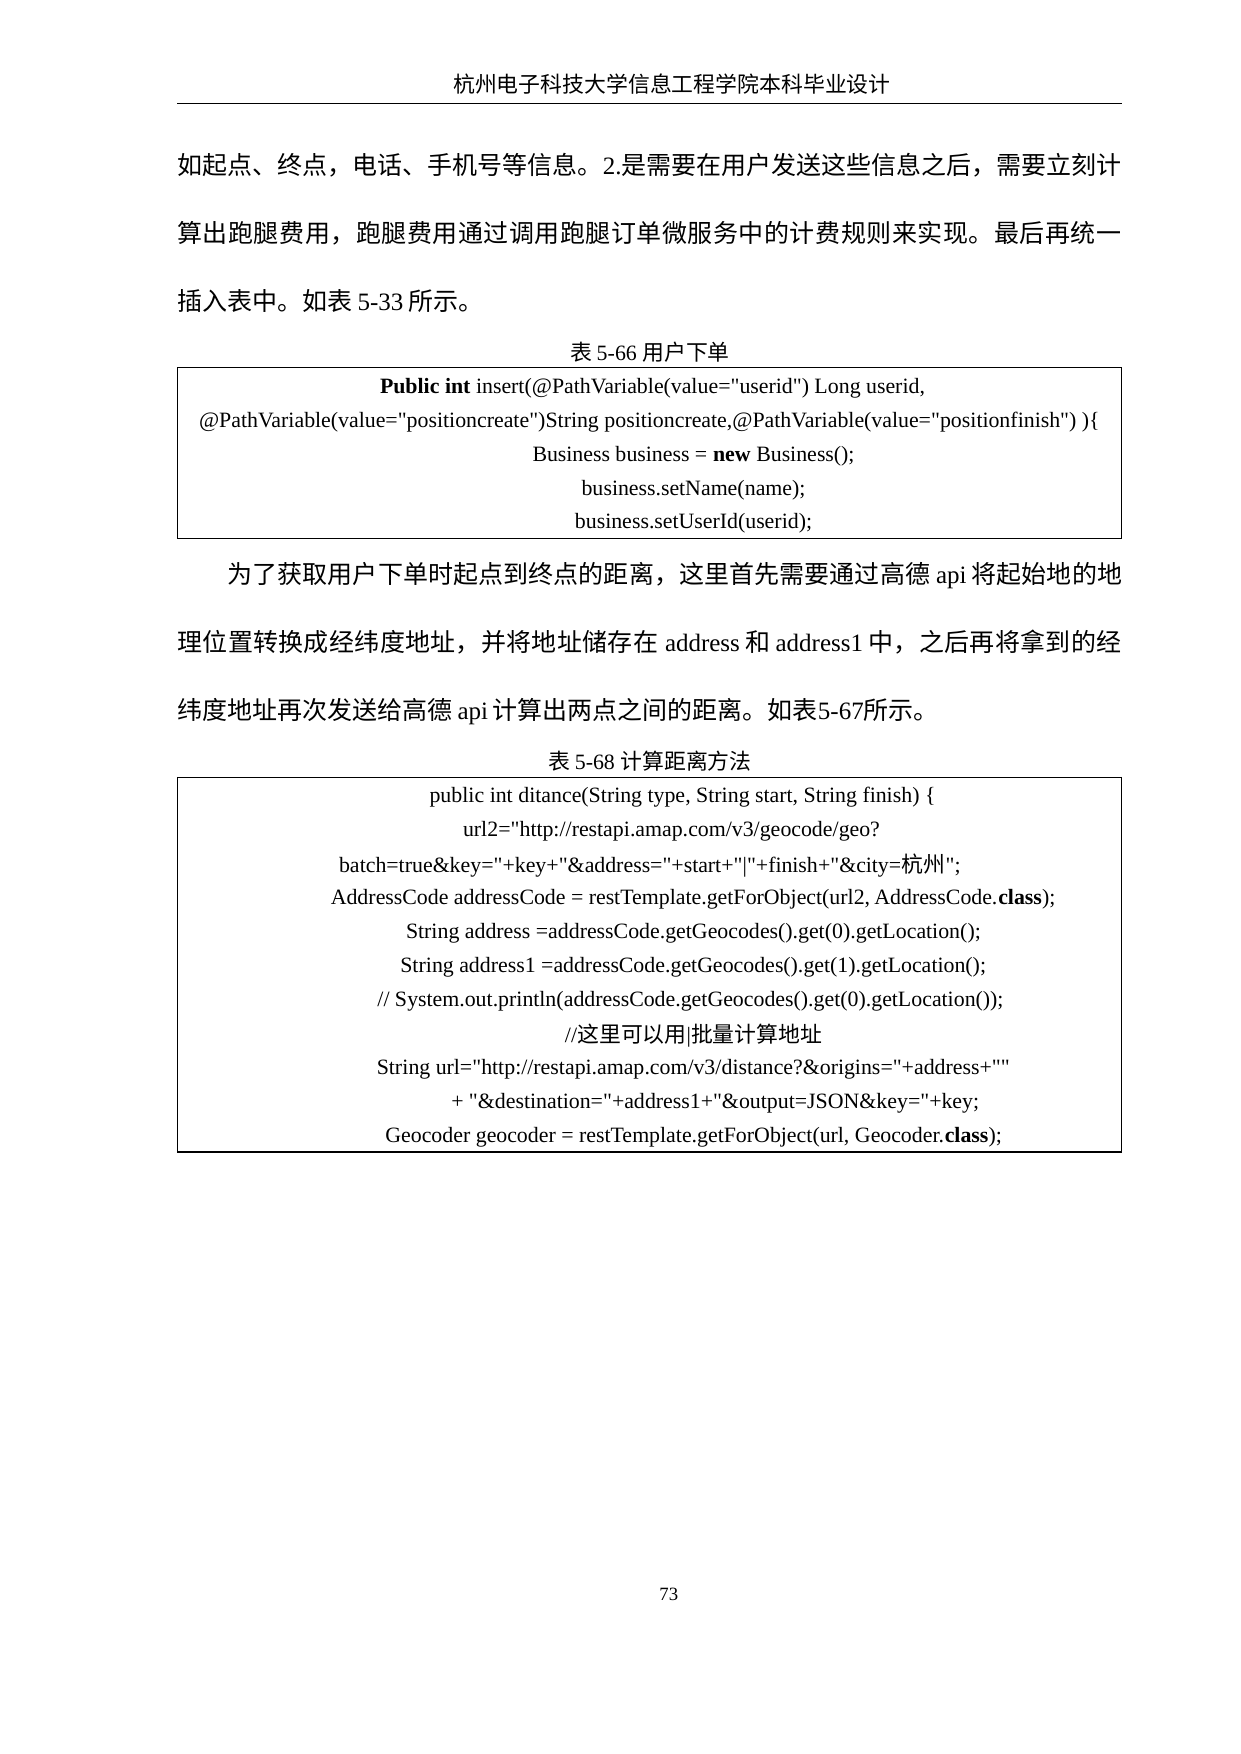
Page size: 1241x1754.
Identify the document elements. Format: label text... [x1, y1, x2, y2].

table_header Public int insert(@PathVariable(value="userid") Long userid, @PathVariable(value="positioncreate")String positioncreate,@PathVariable(value="positionfinish") ){ Business business = new Business(); business.setName(name); business.setUserId(userid); [178, 368, 1121, 538]
table_header public int ditance(String type, String start, String finish) { url2="http://restapi.amap.com/v3/geocode/geo?batch=true&key="+key+"&address="+start+"|"+finish+"&city=杭州"; AddressCode addressCode = restTemplate.getForObject(url2, AddressCode.class); String address =addressCode.getGeocodes().get(0).getLocation(); String address1 =addressCode.getGeocodes().get(1).getLocation(); // System.out.println(addressCode.getGeocodes().get(0).getLocation()); //这里可以用|批量计算地址 String url="http://restapi.amap.com/v3/distance?&origins="+address+"" + "&destination="+address1+"&output=JSON&key="+key; Geocoder geocoder = restTemplate.getForObject(url, Geocoder.class); [178, 778, 1121, 1151]
text 在用户下单的时候，主要面临以下几个操作。1.是要获取用户发送来的表单信息，如起点、终点，电话、手机号等信息。2.是需要在用户发送这些信息之后，需要立刻计算出跑腿费用，跑腿费用通过调用跑腿订单微服务中的计费规则来实现。最后再统一插入表中。如表5-33所示。 [177, 129, 1122, 333]
